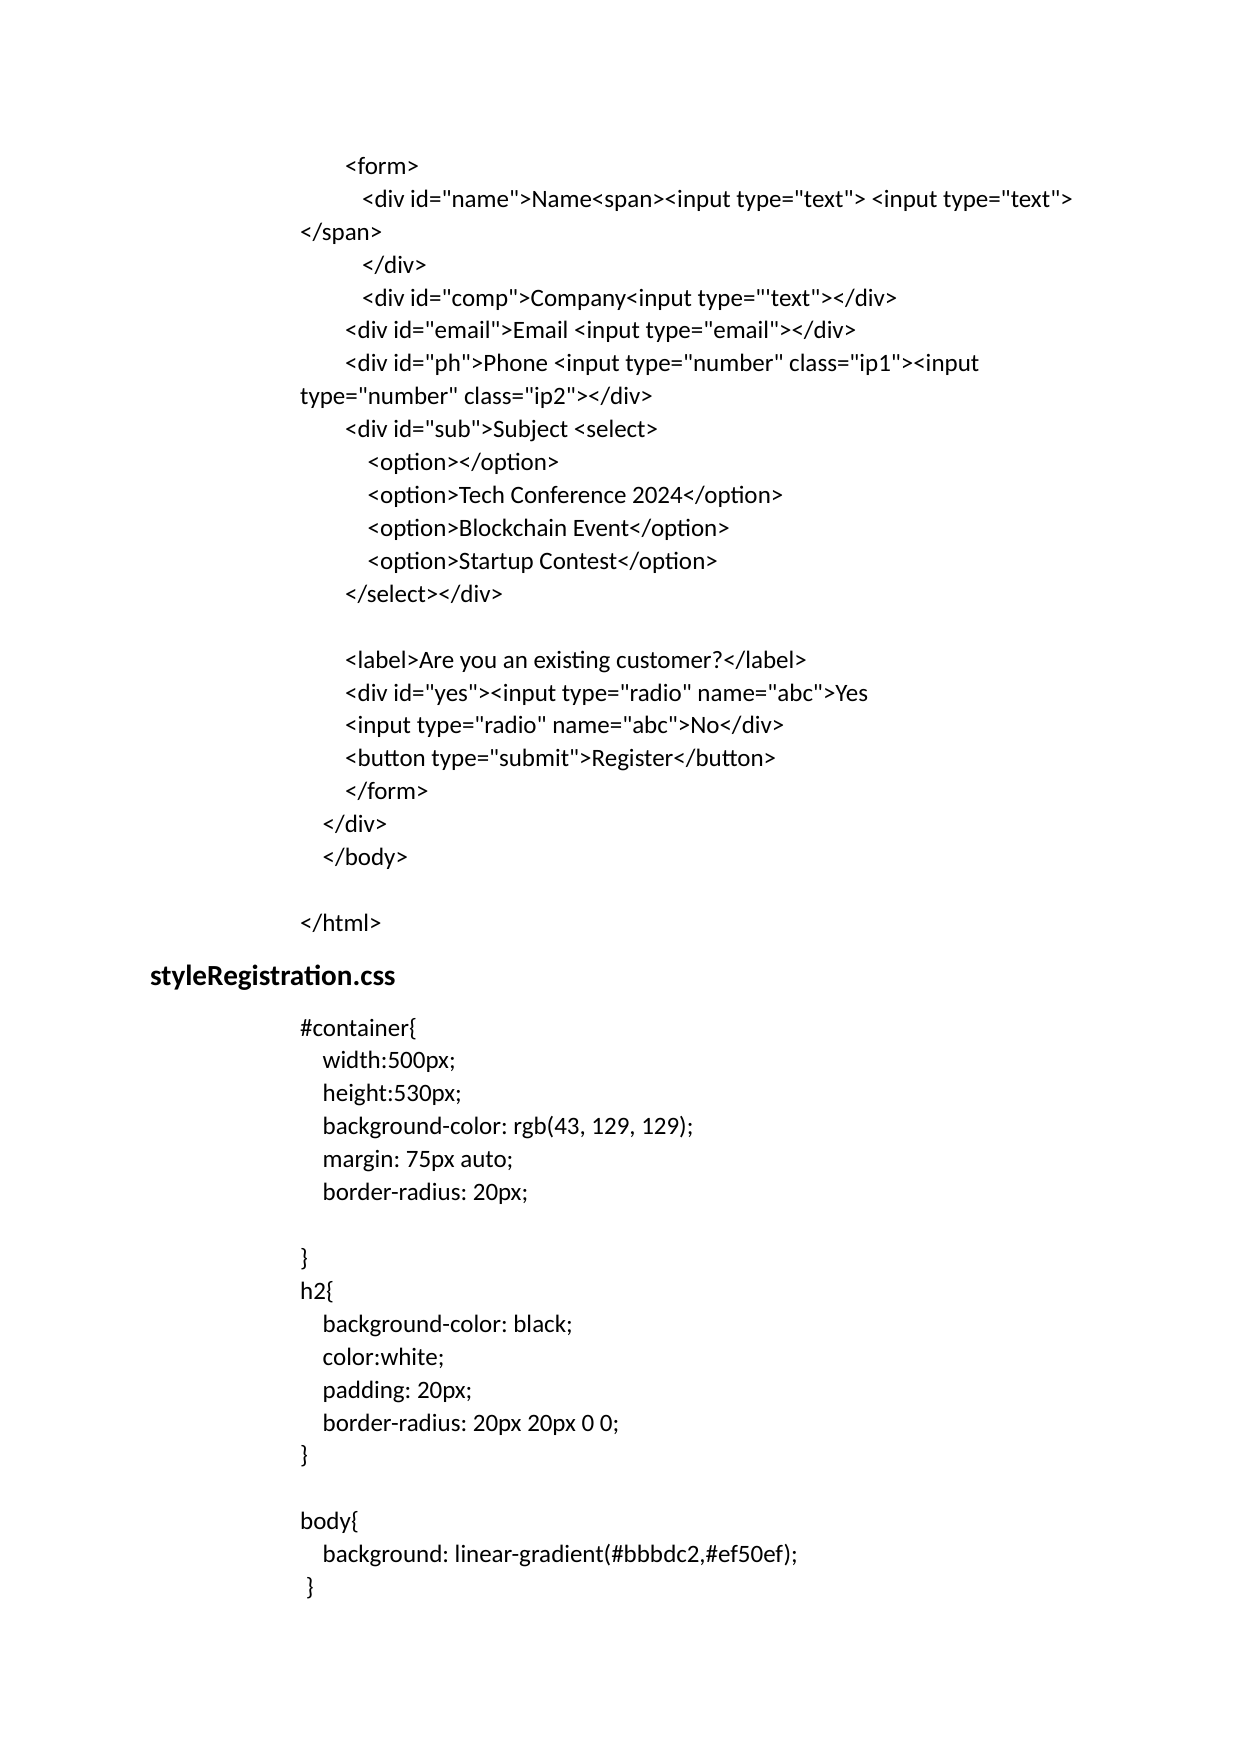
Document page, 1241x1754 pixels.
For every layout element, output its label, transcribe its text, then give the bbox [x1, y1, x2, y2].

list background: linear-gradient(#bbbdc2,#ef50ef); [300, 1538, 1090, 1569]
list <option>Blockchain Event</option> [300, 512, 1090, 543]
list } [300, 1440, 1090, 1470]
list height:530px; [300, 1078, 1090, 1108]
list body{ [300, 1506, 1090, 1536]
list width:500px; [300, 1045, 1090, 1075]
list <div id="ph">Phone <input type="number" class="ip1"><input type="number" class="ip2"></div> [300, 347, 1090, 411]
text styleRegistration.css [150, 957, 1090, 992]
list </html> [300, 907, 1090, 938]
list <div id="email">Email <input type="email"></div> [300, 314, 1090, 345]
list <form> [300, 150, 1090, 181]
list <label>Are you an existing customer?</label> [300, 644, 1090, 674]
list #container{ [300, 1012, 1090, 1042]
list <div id="name">Name<span><input type="text"> <input type="text"> </span> [300, 183, 1090, 246]
list color:white; [300, 1341, 1090, 1371]
list } [300, 1571, 1090, 1602]
list </div> [300, 249, 1090, 279]
list <div id="sub">Subject <select> [300, 413, 1090, 444]
list } [300, 1242, 1090, 1273]
list padding: 20px; [300, 1374, 1090, 1404]
list border-radius: 20px 20px 0 0; [300, 1407, 1090, 1437]
list border-radius: 20px; [300, 1176, 1090, 1207]
list margin: 75px auto; [300, 1143, 1090, 1174]
list <button type="submit">Register</button> [300, 742, 1090, 773]
list </form> [300, 775, 1090, 806]
list <option></option> [300, 446, 1090, 477]
list <div id="yes"><input type="radio" name="abc">Yes [300, 677, 1090, 707]
list <option>Startup Contest</option> [300, 545, 1090, 576]
list <div id="comp">Company<input type="'text"></div> [300, 282, 1090, 312]
list h2{ [300, 1275, 1090, 1306]
list </body> [300, 841, 1090, 872]
list background-color: black; [300, 1308, 1090, 1338]
list <option>Tech Conference 2024</option> [300, 479, 1090, 510]
list <input type="radio" name="abc">No</div> [300, 709, 1090, 740]
list </div> [300, 808, 1090, 839]
list background-color: rgb(43, 129, 129); [300, 1111, 1090, 1141]
list </select></div> [300, 578, 1090, 608]
